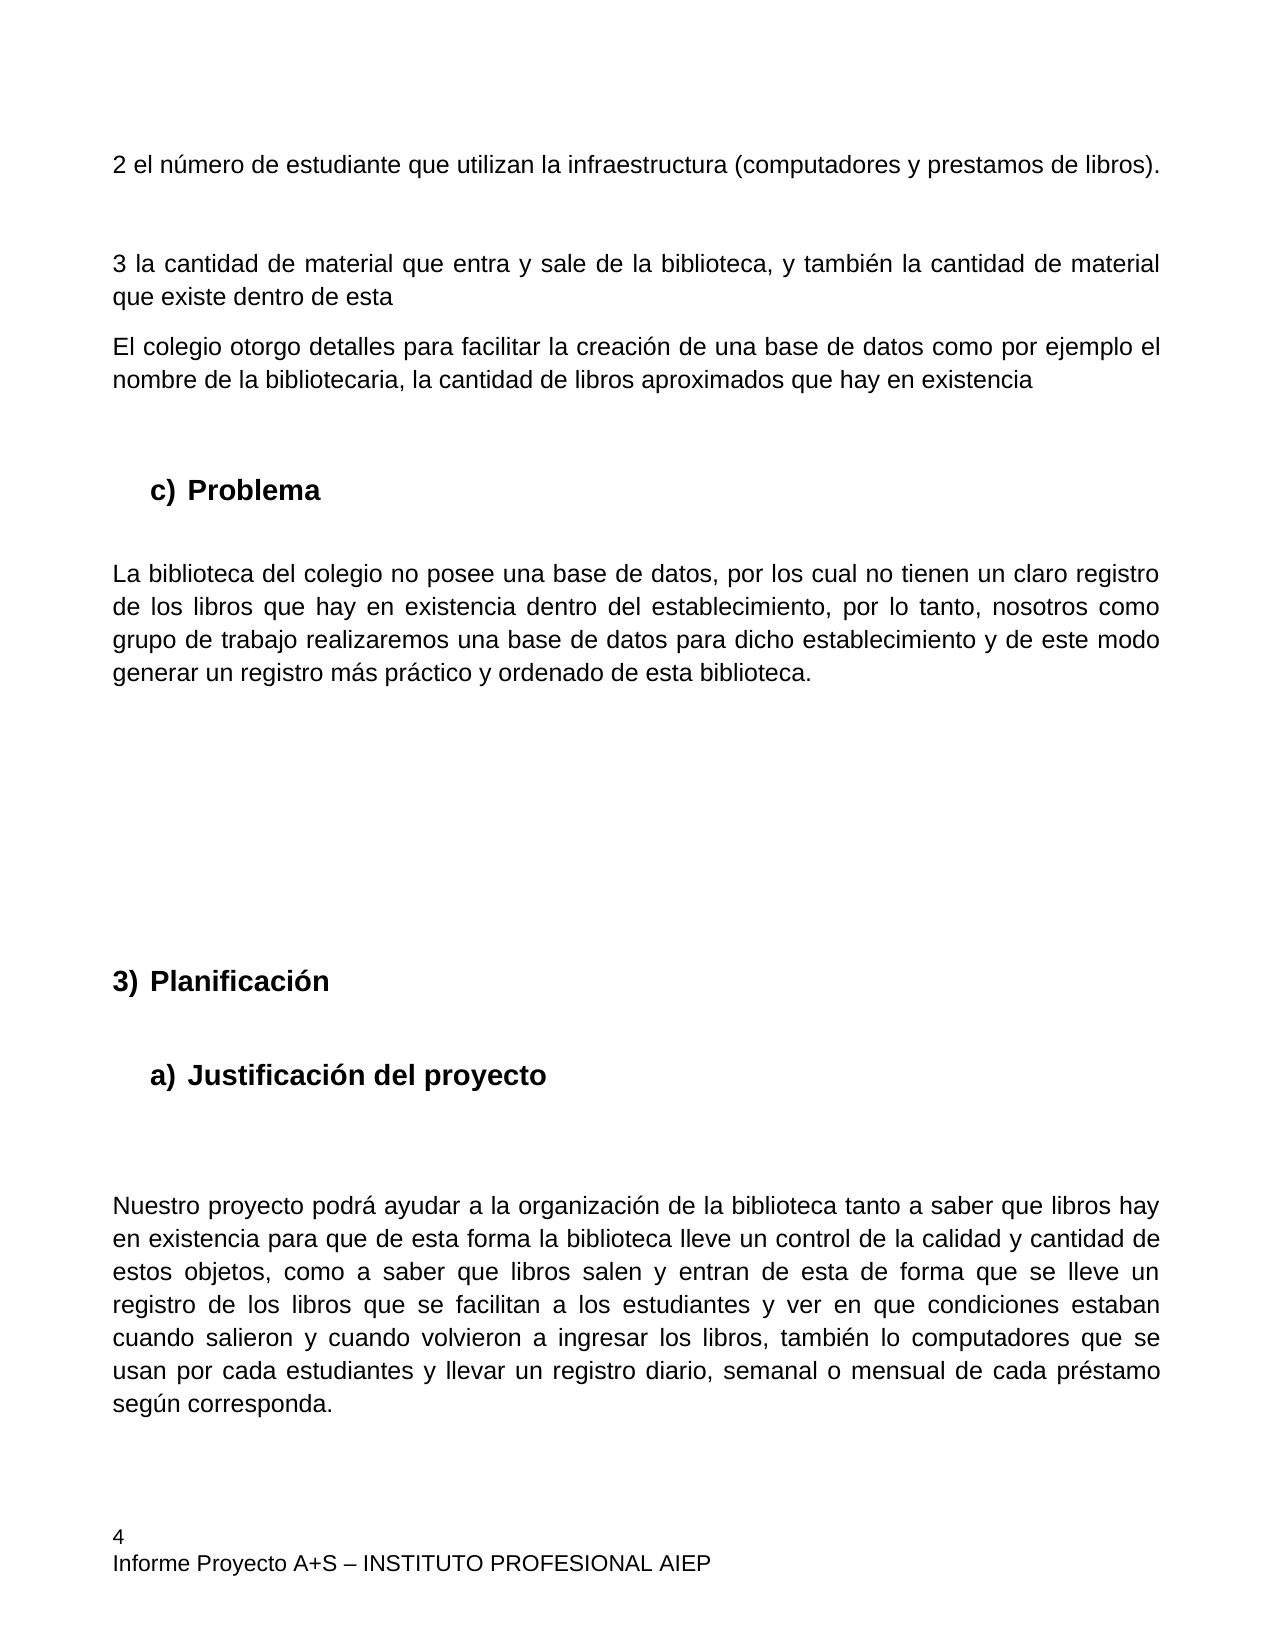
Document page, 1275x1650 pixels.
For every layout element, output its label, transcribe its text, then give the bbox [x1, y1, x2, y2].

subtitle Justificación del proyecto [150, 1058, 1162, 1092]
text Nuestro proyecto podrá ayudar a la organización de la biblioteca tanto a saber que libros hay en existencia para que de esta forma la biblioteca lleve un control de la calidad y cantidad de estos objetos, como a saber que libros salen y entran de esta de forma que se lleve un registro de los libros que se facilitan a los estudiantes y ver en que condiciones estaban cuando salieron y cuando volvieron a ingresar los libros, también lo computadores que se usan por cada estudiantes y llevar un registro diario, semanal o mensual de cada préstamo según corresponda. [112, 1191, 1162, 1418]
subtitle Planificación [112, 964, 1162, 998]
text El colegio otorgo detalles para facilitar la creación de una base de datos como por ejemplo el nombre de la bibliotecaria, la cantidad de libros aproximados que hay en existencia [112, 332, 1162, 394]
subtitle Problema [150, 473, 1162, 506]
text 2 el número de estudiante que utilizan la infraestructura (computadores y prestamos de libros). [112, 150, 1162, 179]
text La biblioteca del colegio no posee una base de datos, por los cual no tienen un claro registro de los libros que hay en existencia dentro del establecimiento, por lo tanto, nosotros como grupo de trabajo realizaremos una base de datos para dicho establecimiento y de este modo generar un registro más práctico y ordenado de esta biblioteca. [112, 559, 1162, 686]
text 3 la cantidad de material que entra y sale de la biblioteca, y también la cantidad de material que existe dentro de esta [112, 249, 1162, 311]
